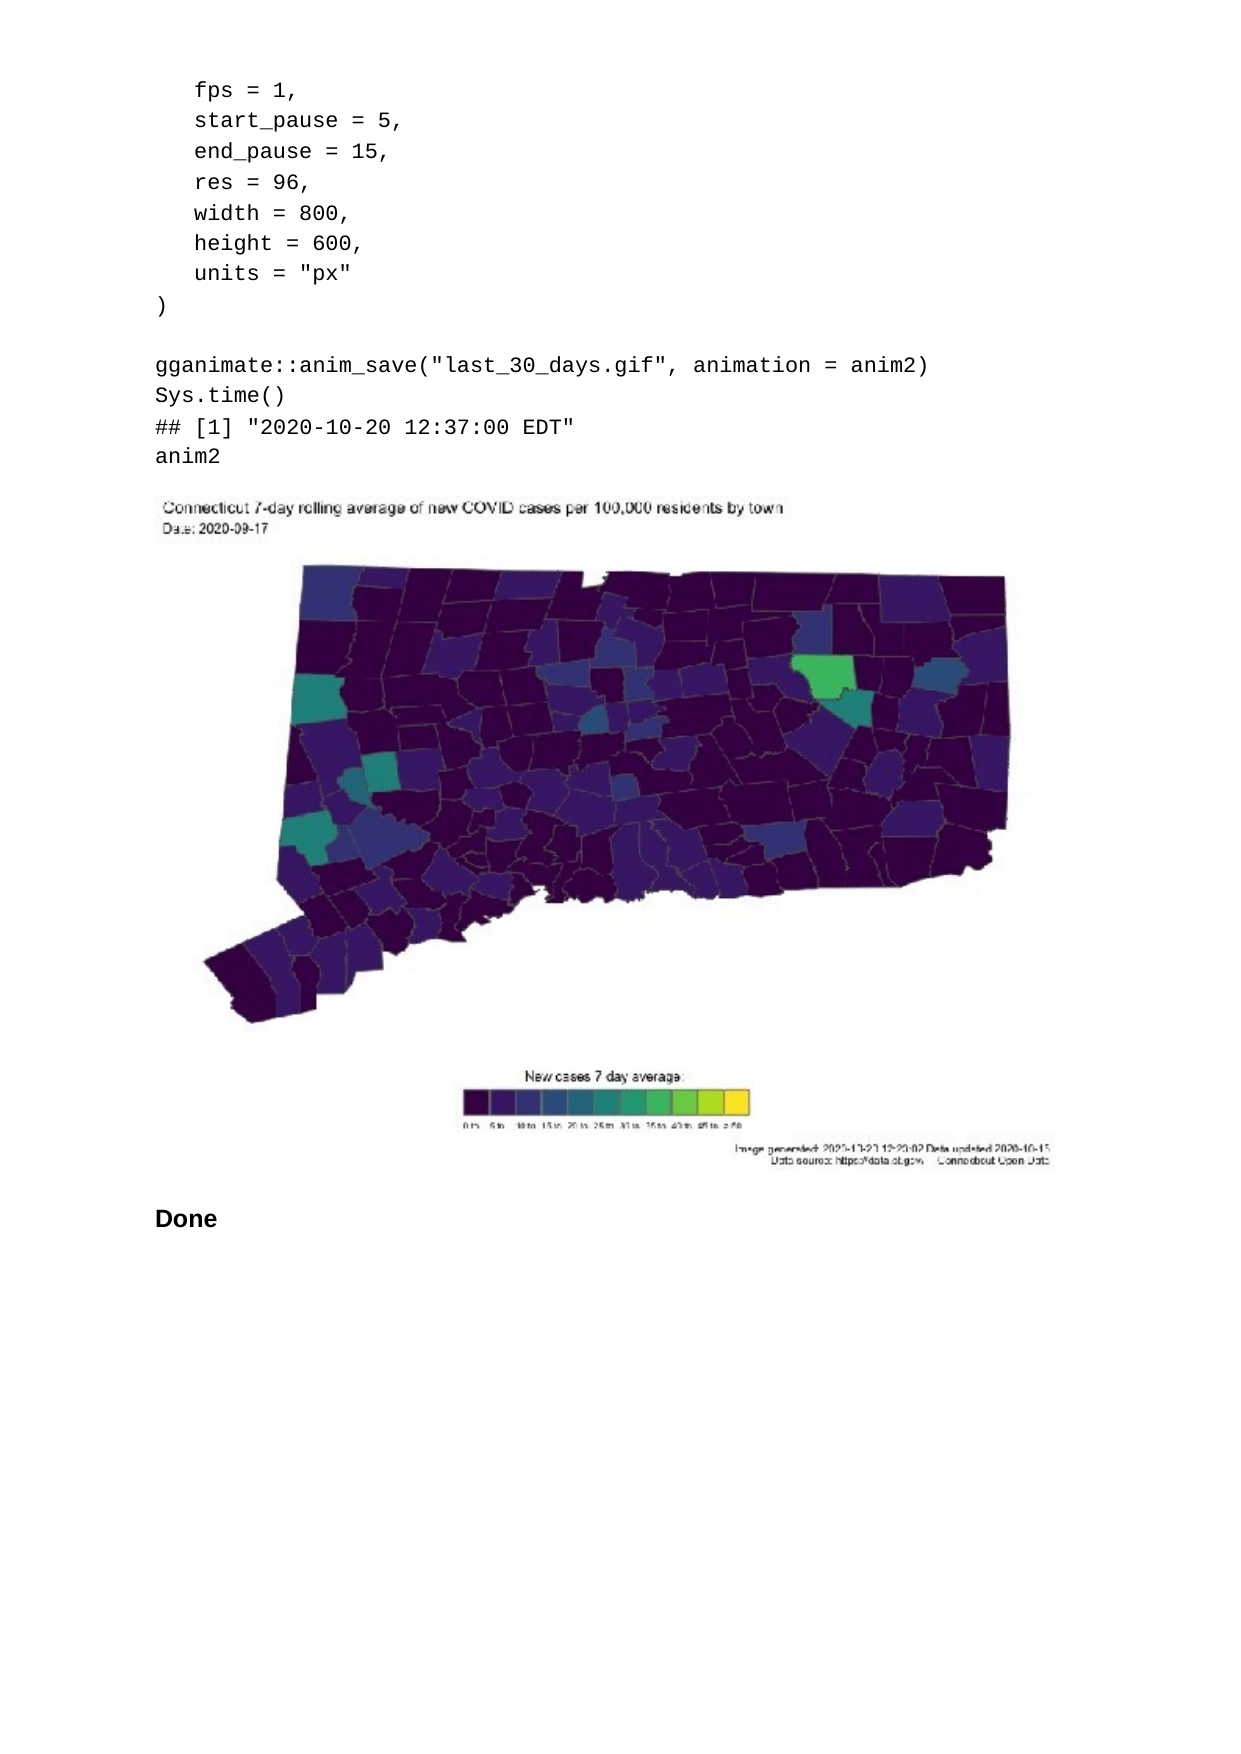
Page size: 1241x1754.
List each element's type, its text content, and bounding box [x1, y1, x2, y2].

text start_pause = 5, [194, 109, 1103, 134]
picture [154, 495, 1055, 1171]
text height = 600, units = "px" [194, 232, 366, 287]
text gganimate::anim_save("last_30_days.gif", animation = anim2) Sys.time() [155, 354, 931, 409]
text anim2 [155, 445, 1103, 470]
text width = 800, [194, 202, 1103, 226]
text fps = 1, [194, 79, 1103, 104]
text end_pause = 15, [194, 140, 1103, 165]
text res = 96, [194, 171, 1103, 196]
text ## [1] "2020-10-20 12:37:00 EDT" [155, 415, 1103, 439]
text ) [155, 293, 1103, 318]
subtitle Done [155, 1204, 1103, 1233]
